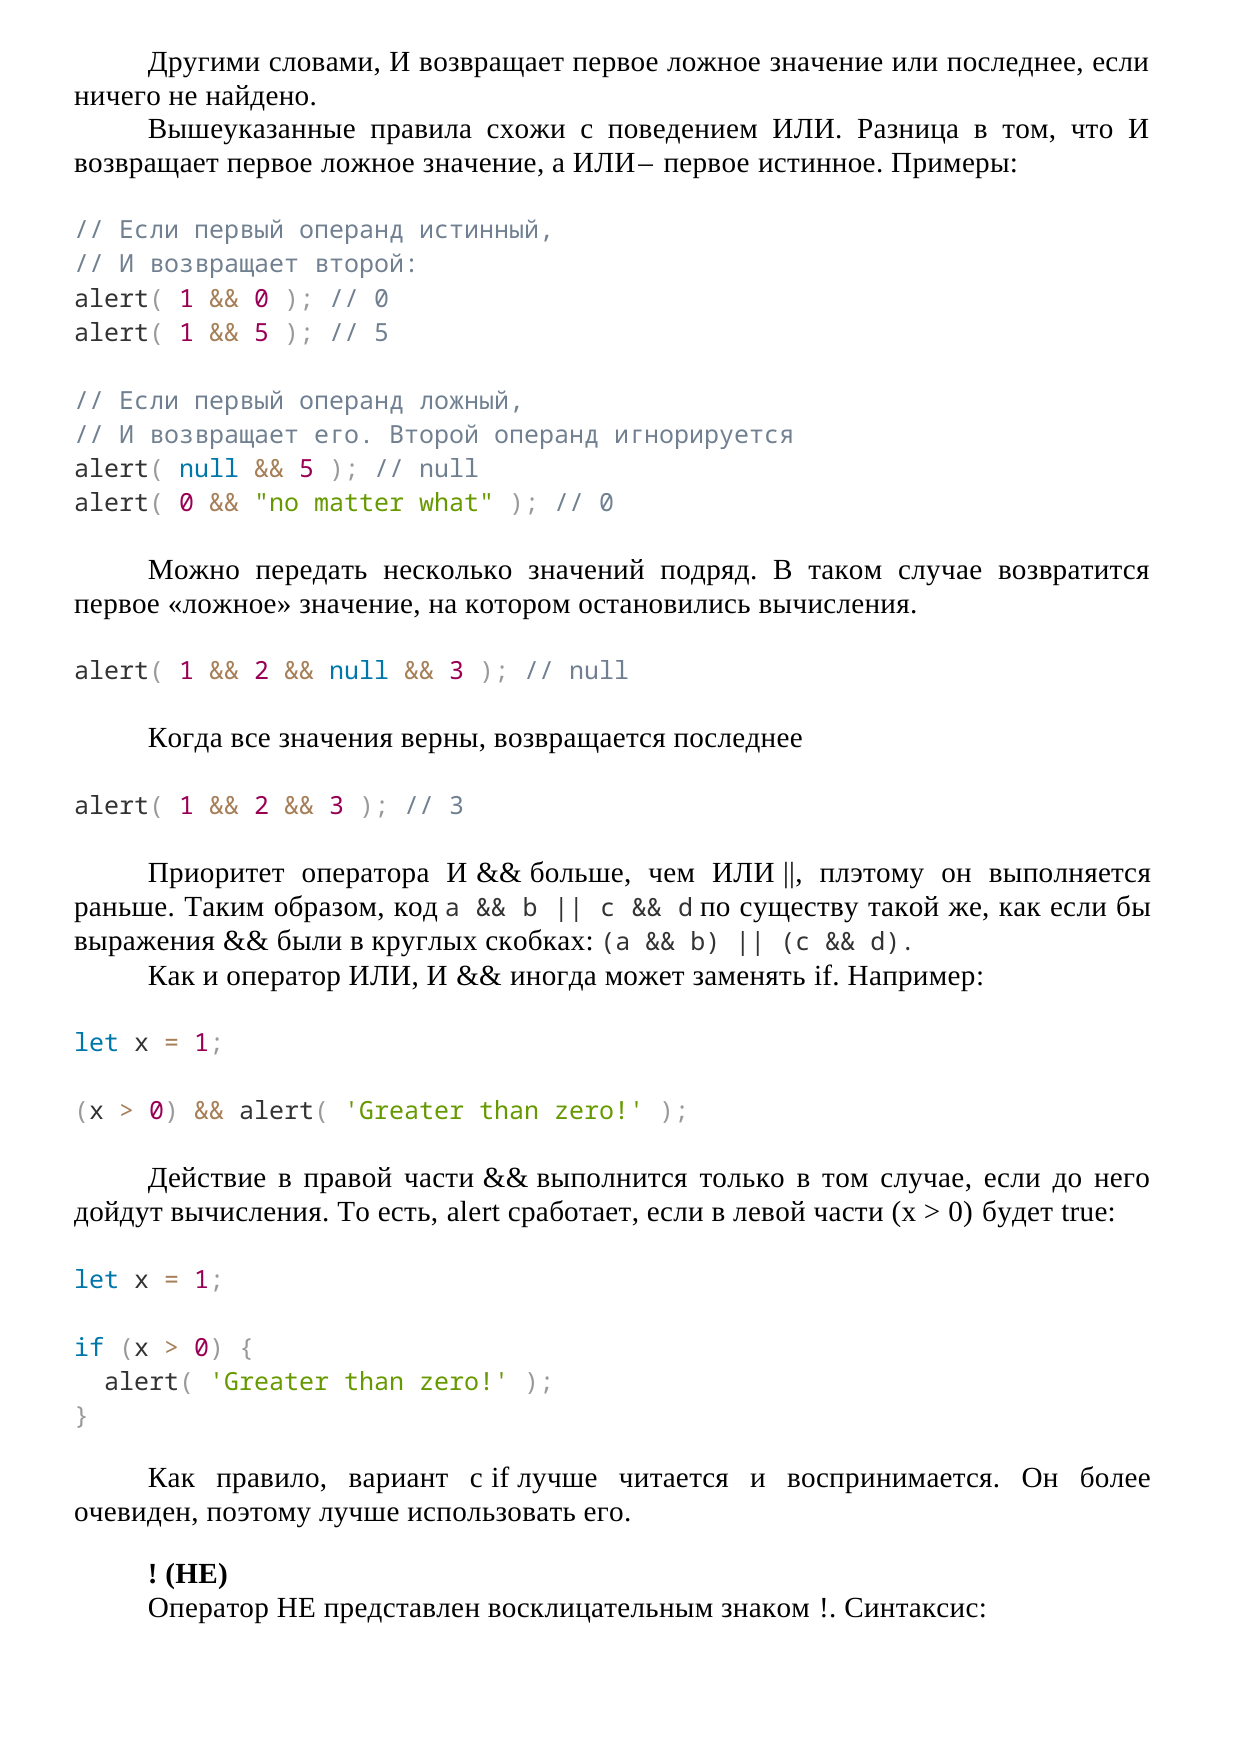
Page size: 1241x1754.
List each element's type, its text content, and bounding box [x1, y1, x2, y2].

text alert( 'Greater than zero!' ); [74, 1363, 1152, 1397]
text // И возвращает второй: [74, 246, 1152, 280]
text alert( 1 && 0 ); // 0 [74, 280, 1152, 314]
text Другими словами, И возвращает первое ложное значение или последнее, если ничего не найдено. [74, 44, 1152, 111]
text Как правило, вариант с if лучше читается и воспринимается. Он более очевиден, поэтому лучше использовать его. [74, 1460, 1152, 1527]
text Оператор НЕ представлен восклицательным знаком !. Синтаксис: [74, 1590, 1152, 1623]
text alert( null && 5 ); // null [74, 451, 1152, 484]
text (x > 0) && alert( 'Greater than zero!' ); [74, 1093, 1152, 1127]
text alert( 0 && "no matter what" ); // 0 [74, 484, 1152, 519]
text let x = 1; [74, 1261, 1152, 1295]
text } [74, 1397, 1152, 1432]
text // И возвращает его. Второй операнд игнорируется [74, 416, 1152, 451]
text Как и оператор ИЛИ, И && иногда может заменять if. Например: [74, 958, 1152, 991]
text alert( 1 && 2 && null && 3 ); // null [74, 653, 1152, 687]
text Можно передать несколько значений подряд. В таком случае возвратится первое «ложное» значение, на котором остановились вычисления. [74, 552, 1152, 619]
text let x = 1; [74, 1025, 1152, 1059]
text ! (НЕ) [74, 1556, 1152, 1590]
text alert( 1 && 5 ); // 5 [74, 314, 1152, 348]
text alert( 1 && 2 && 3 ); // 3 [74, 787, 1152, 822]
text // Если первый операнд ложный, [74, 382, 1152, 416]
text Действие в правой части && выполнится только в том случае, если до него дойдут вычисления. То есть, alert сработает, если в левой части (x > 0) будет true: [74, 1161, 1152, 1228]
text Вышеуказанные правила схожи с поведением ИЛИ. Разница в том, что И возвращает первое ложное значение, а ИЛИ – первое истинное. Примеры: [74, 111, 1152, 178]
text Когда все значения верны, возвращается последнее [74, 720, 1152, 754]
text Приоритет оператора И && больше, чем ИЛИ ||, плэтому он выполняется раньше. Таким образом, код a && b || c && d по существу такой же, как если бы выражения && были в круглых скобках: (a && b) || (c && d). [74, 855, 1152, 958]
text if (x > 0) { [74, 1329, 1152, 1363]
text // Если первый операнд истинный, [74, 212, 1152, 246]
